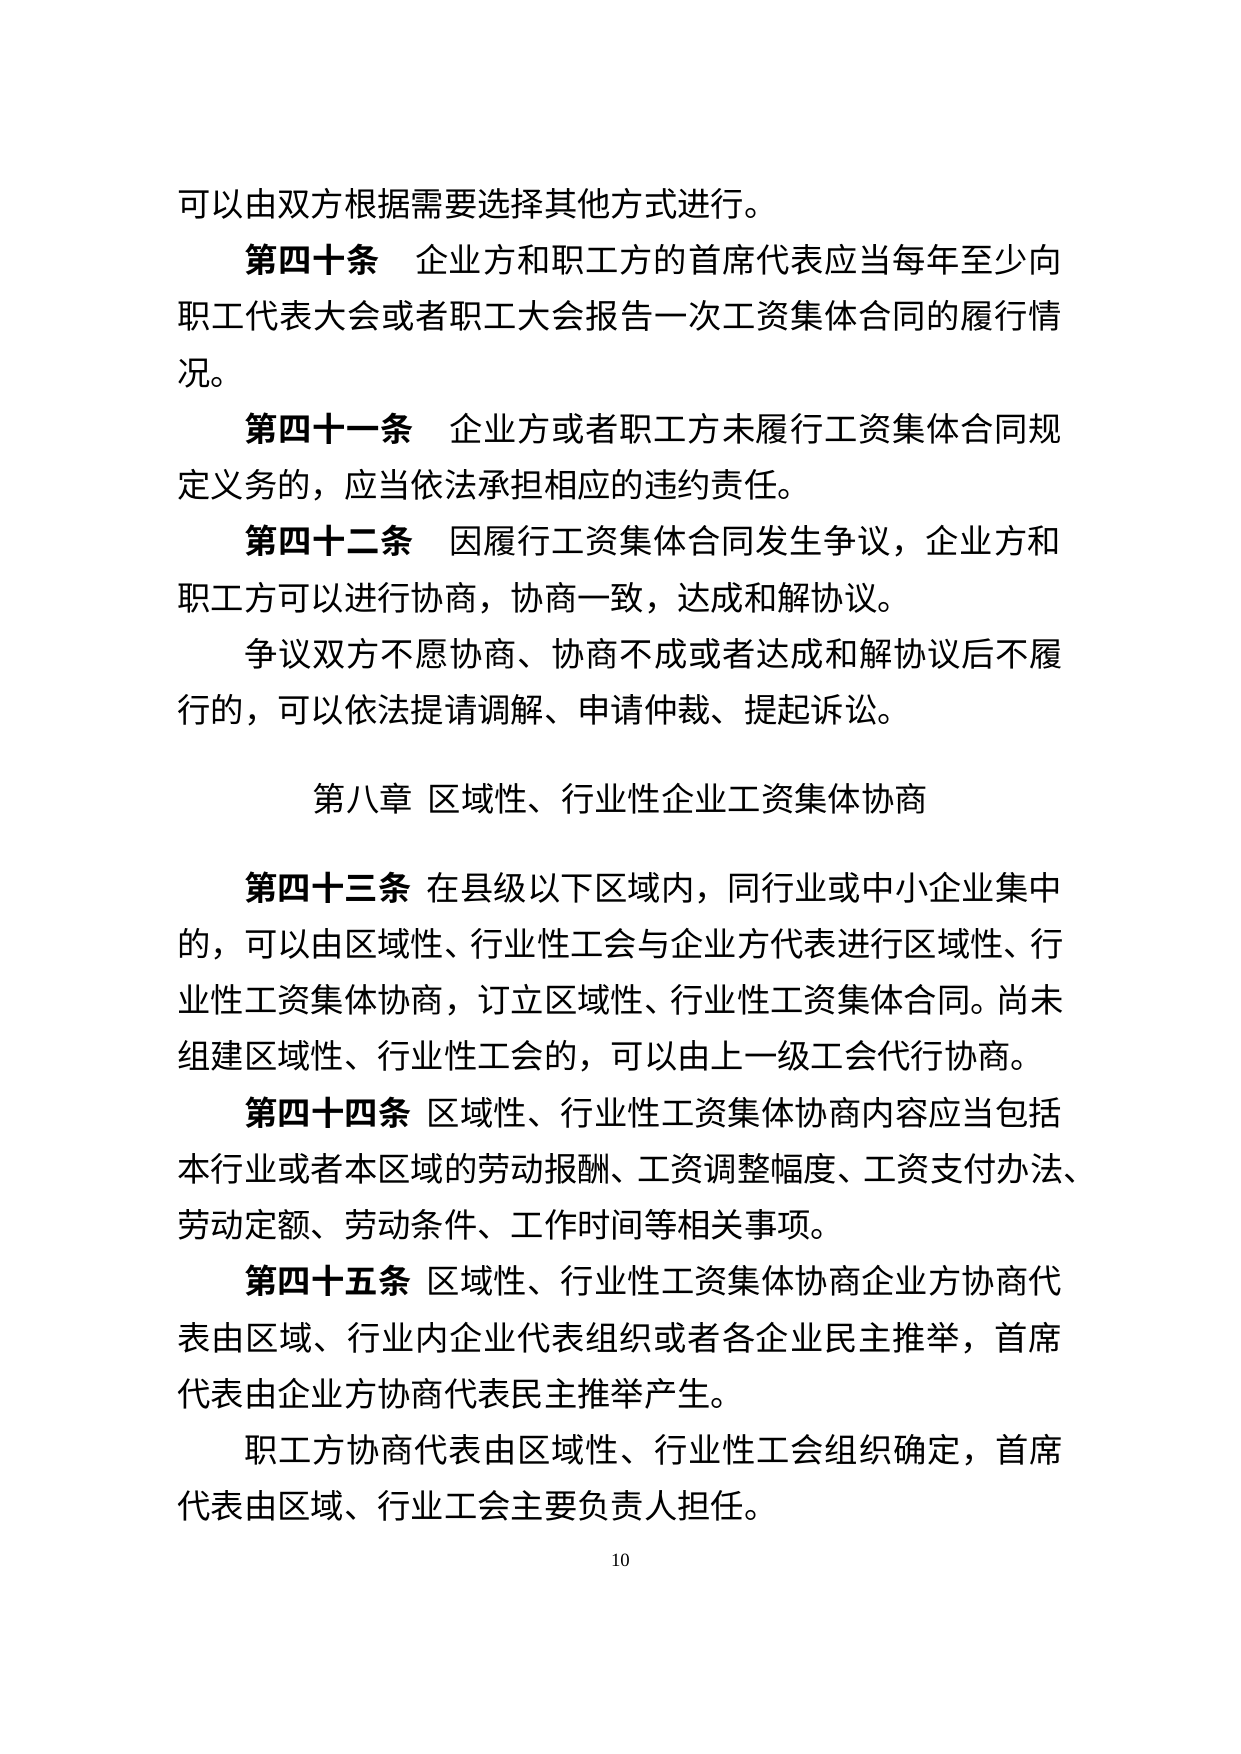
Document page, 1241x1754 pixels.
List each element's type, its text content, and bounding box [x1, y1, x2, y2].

text 第四十五条 区域性、行业性工资集体协商企业方协商代表由区域、行业内企业代表组织或者各企业民主推举，首席代表由企业方协商代表民主推举产生。 [177, 1305, 1063, 1474]
text 第四十一条 企业方或者职工方未履行工资集体合同规定义务的，应当依法承担相应的违约责任。 [177, 396, 1063, 509]
text 第四十三条 在县级以下区域内，同行业或中小企业集中的，可以由区域性、行业性工会与企业方代表进行区域性、行业性工资集体协商，订立区域性、行业性工资集体合同。尚未组建区域性、行业性工会的，可以由上一级工会代行协商。 [177, 855, 1063, 1136]
text 第四十二条 因履行工资集体合同发生争议，企业方和职工方可以进行协商，协商一致，达成和解协议。 [177, 509, 1063, 621]
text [177, 171, 1063, 227]
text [177, 1474, 1063, 1530]
text 第四十四条 区域性、行业性工资集体协商内容应当包括本行业或者本区域的劳动报酬、工资调整幅度、工资支付办法、劳动定额、劳动条件、工作时间等相关事项。 [177, 1136, 1063, 1305]
text 争议双方不愿协商、协商不成或者达成和解协议后不履行的，可以依法提请调解、申请仲裁、提起诉讼。 [177, 621, 1063, 734]
text 第四十条 企业方和职工方的首席代表应当每年至少向职工代表大会或者职工大会报告一次工资集体合同的履行情况。 [177, 227, 1063, 396]
text 第八章 区域性、行业性企业工资集体协商 [177, 766, 1063, 822]
